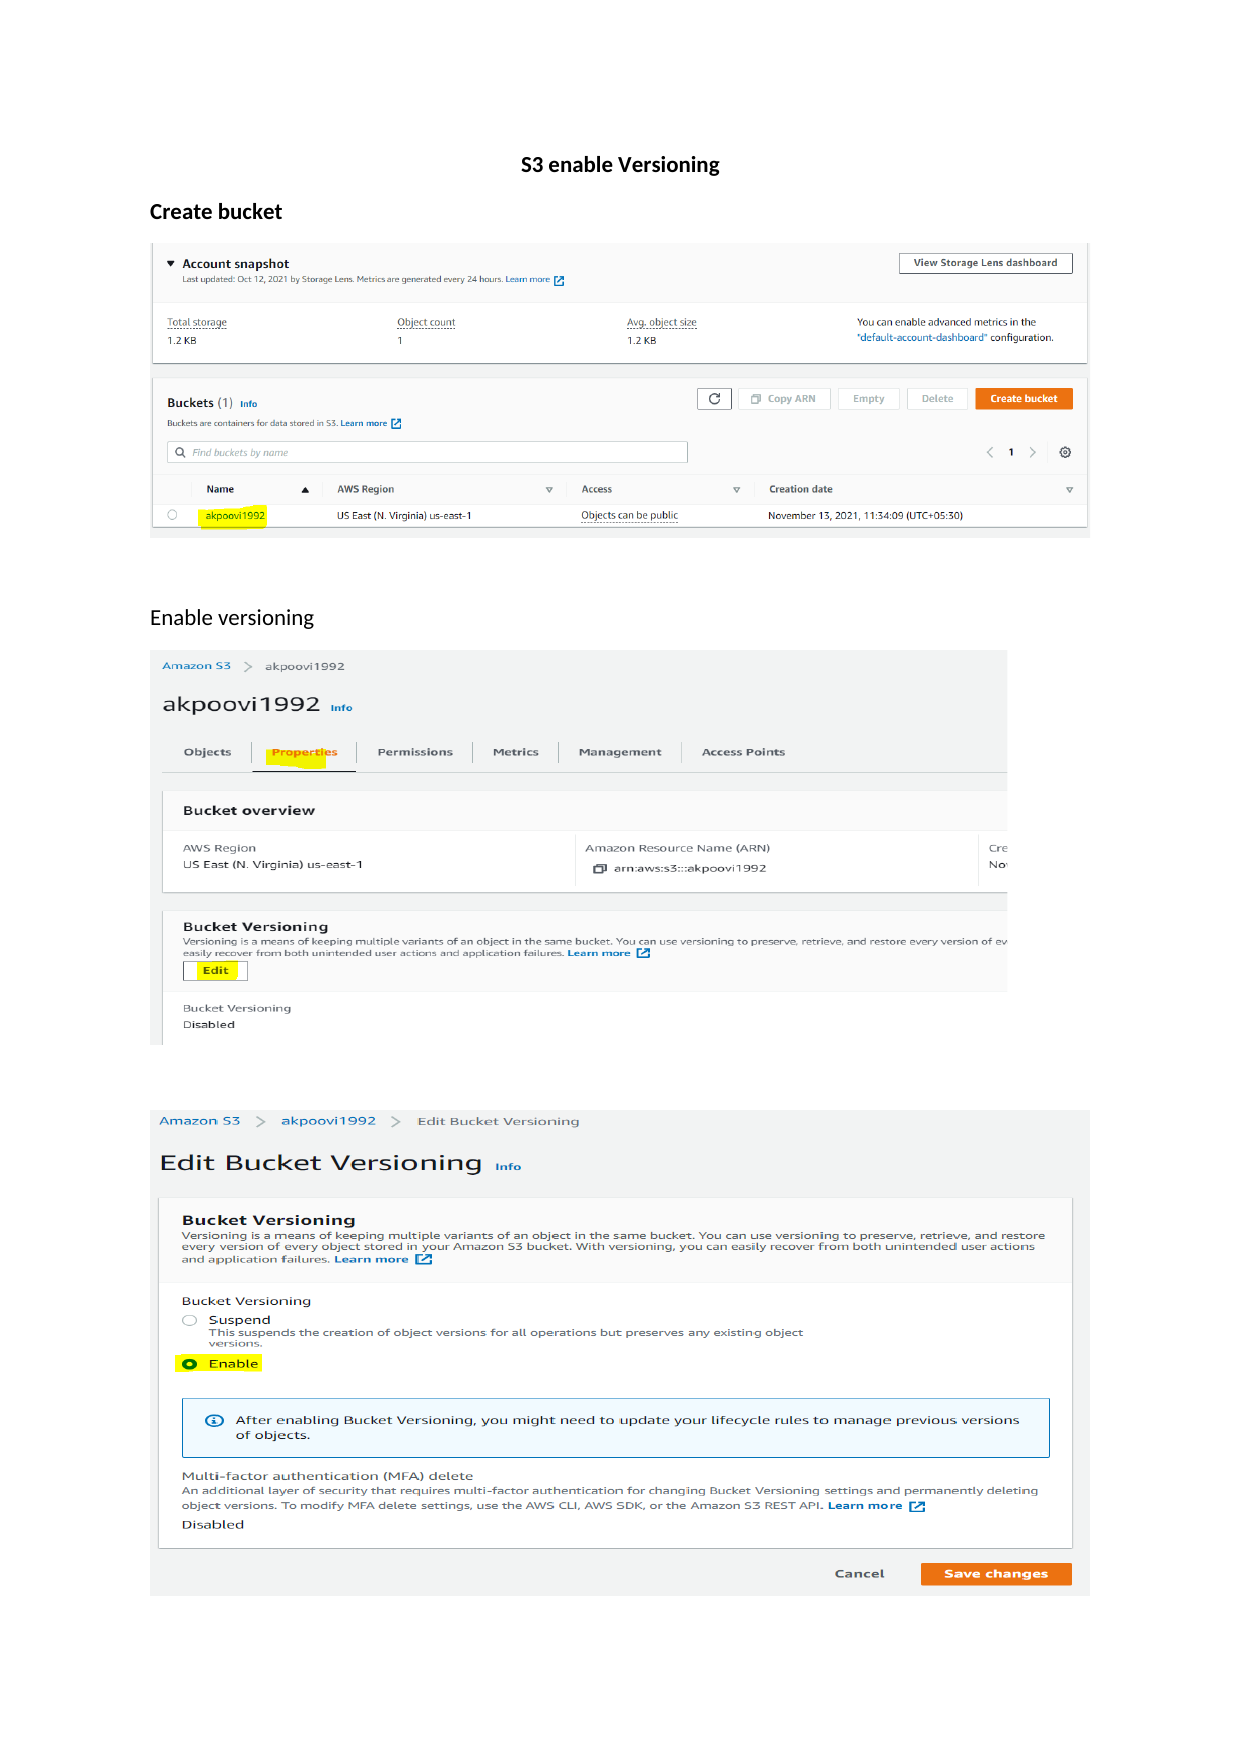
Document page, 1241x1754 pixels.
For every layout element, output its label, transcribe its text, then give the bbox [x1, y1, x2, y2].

picture [150, 1110, 1090, 1596]
text Create bucket [150, 197, 1090, 225]
text Enable versioning [150, 603, 1090, 631]
text S3 enable Versioning [150, 150, 1090, 178]
picture [150, 243, 1091, 538]
picture [150, 650, 1008, 1045]
